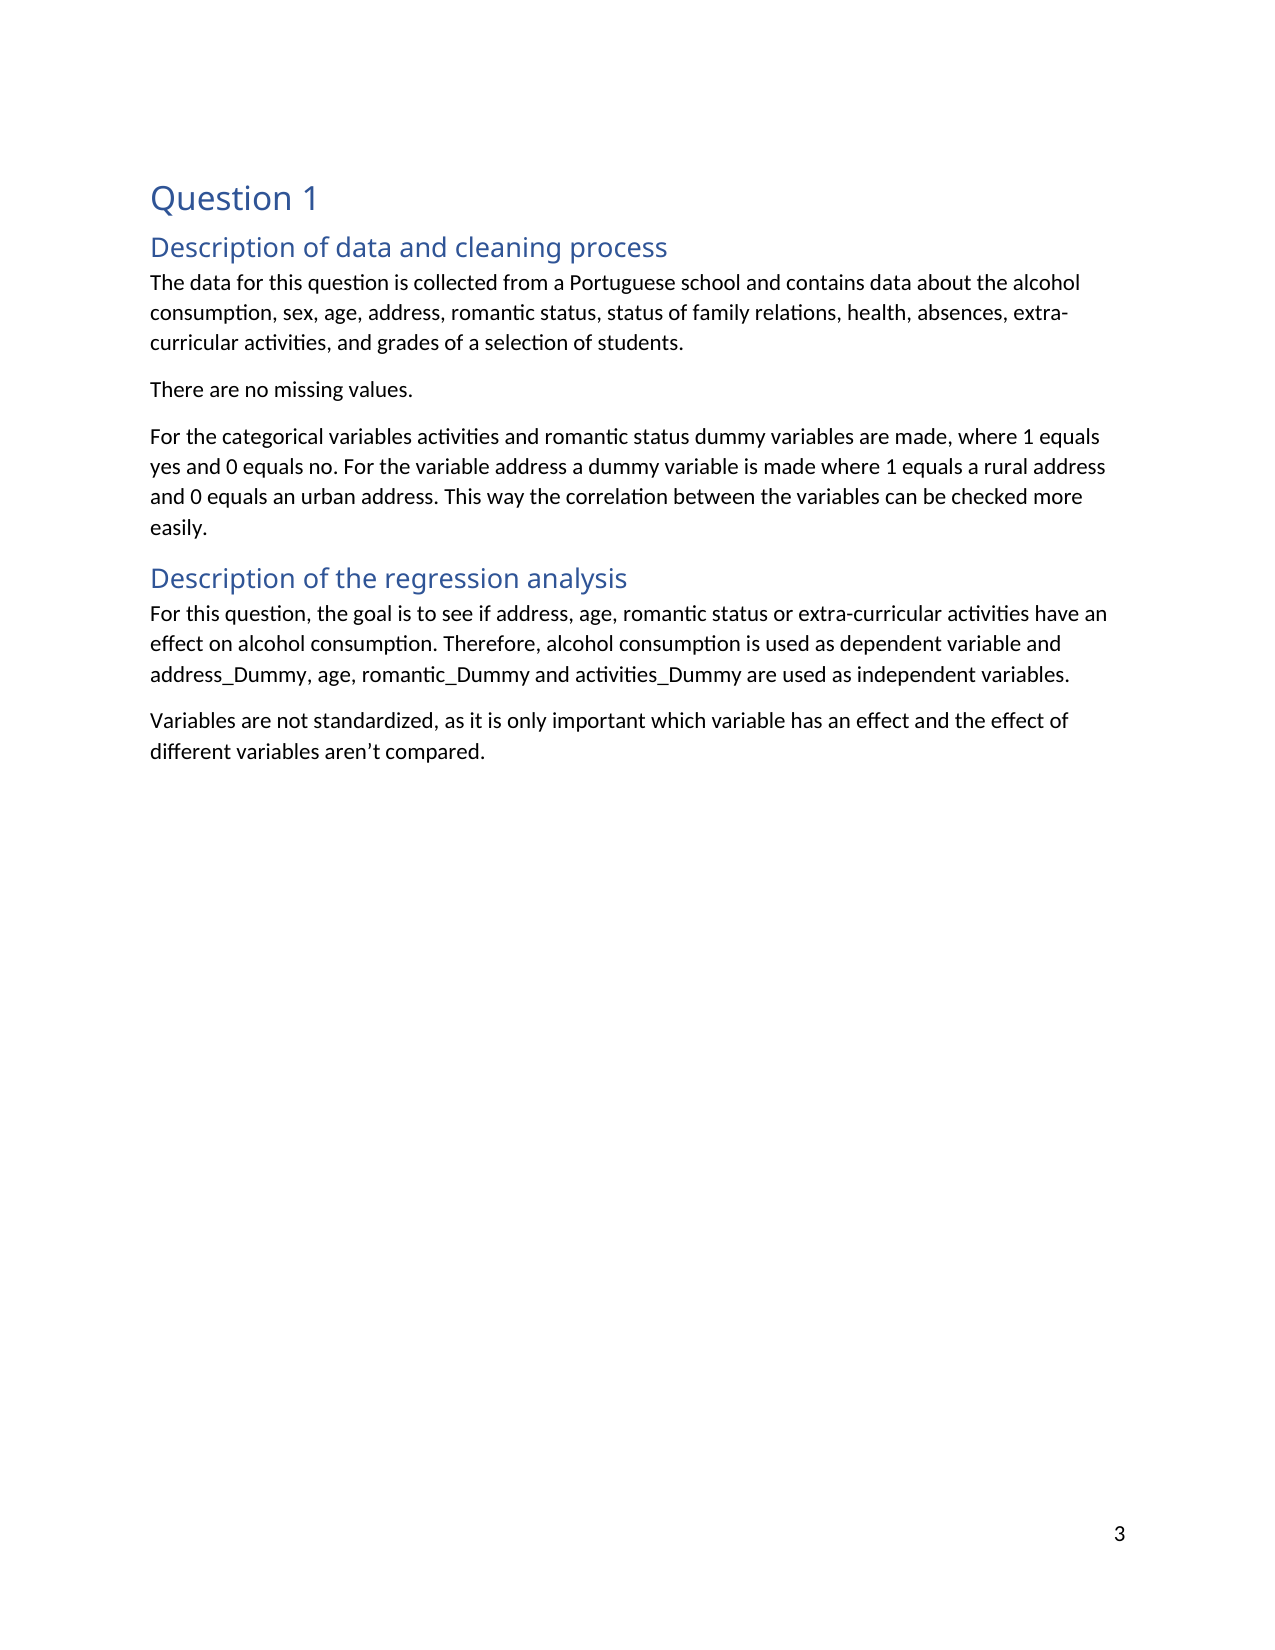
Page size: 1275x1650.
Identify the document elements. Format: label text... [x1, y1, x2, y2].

subtitle Description of the regression analysis [150, 559, 1125, 596]
subtitle Question 1 [150, 175, 1125, 220]
text For the categorical variables activities and romantic status dummy variables are made, where 1 equals yes and 0 equals no. For the variable address a dummy variable is made where 1 equals a rural address and 0 equals an urban address. This way the correlation between the variables can be checked more easily. [150, 422, 1125, 541]
text For this question, the goal is to see if address, age, romantic status or extra-curricular activities have an effect on alcohol consumption. Therefore, alcohol consumption is used as dependent variable and address_Dummy, age, romantic_Dummy and activities_Dummy are used as independent variables. [150, 599, 1125, 688]
text The data for this question is collected from a Portuguese school and contains data about the alcohol consumption, sex, age, address, romantic status, status of family relations, health, absences, extra-curricular activities, and grades of a selection of students. [150, 268, 1125, 356]
subtitle Description of data and cleaning process [150, 228, 1125, 265]
text There are no missing values. [150, 375, 1125, 403]
text Variables are not standardized, as it is only important which variable has an effect and the effect of different variables aren’t compared. [150, 707, 1125, 765]
